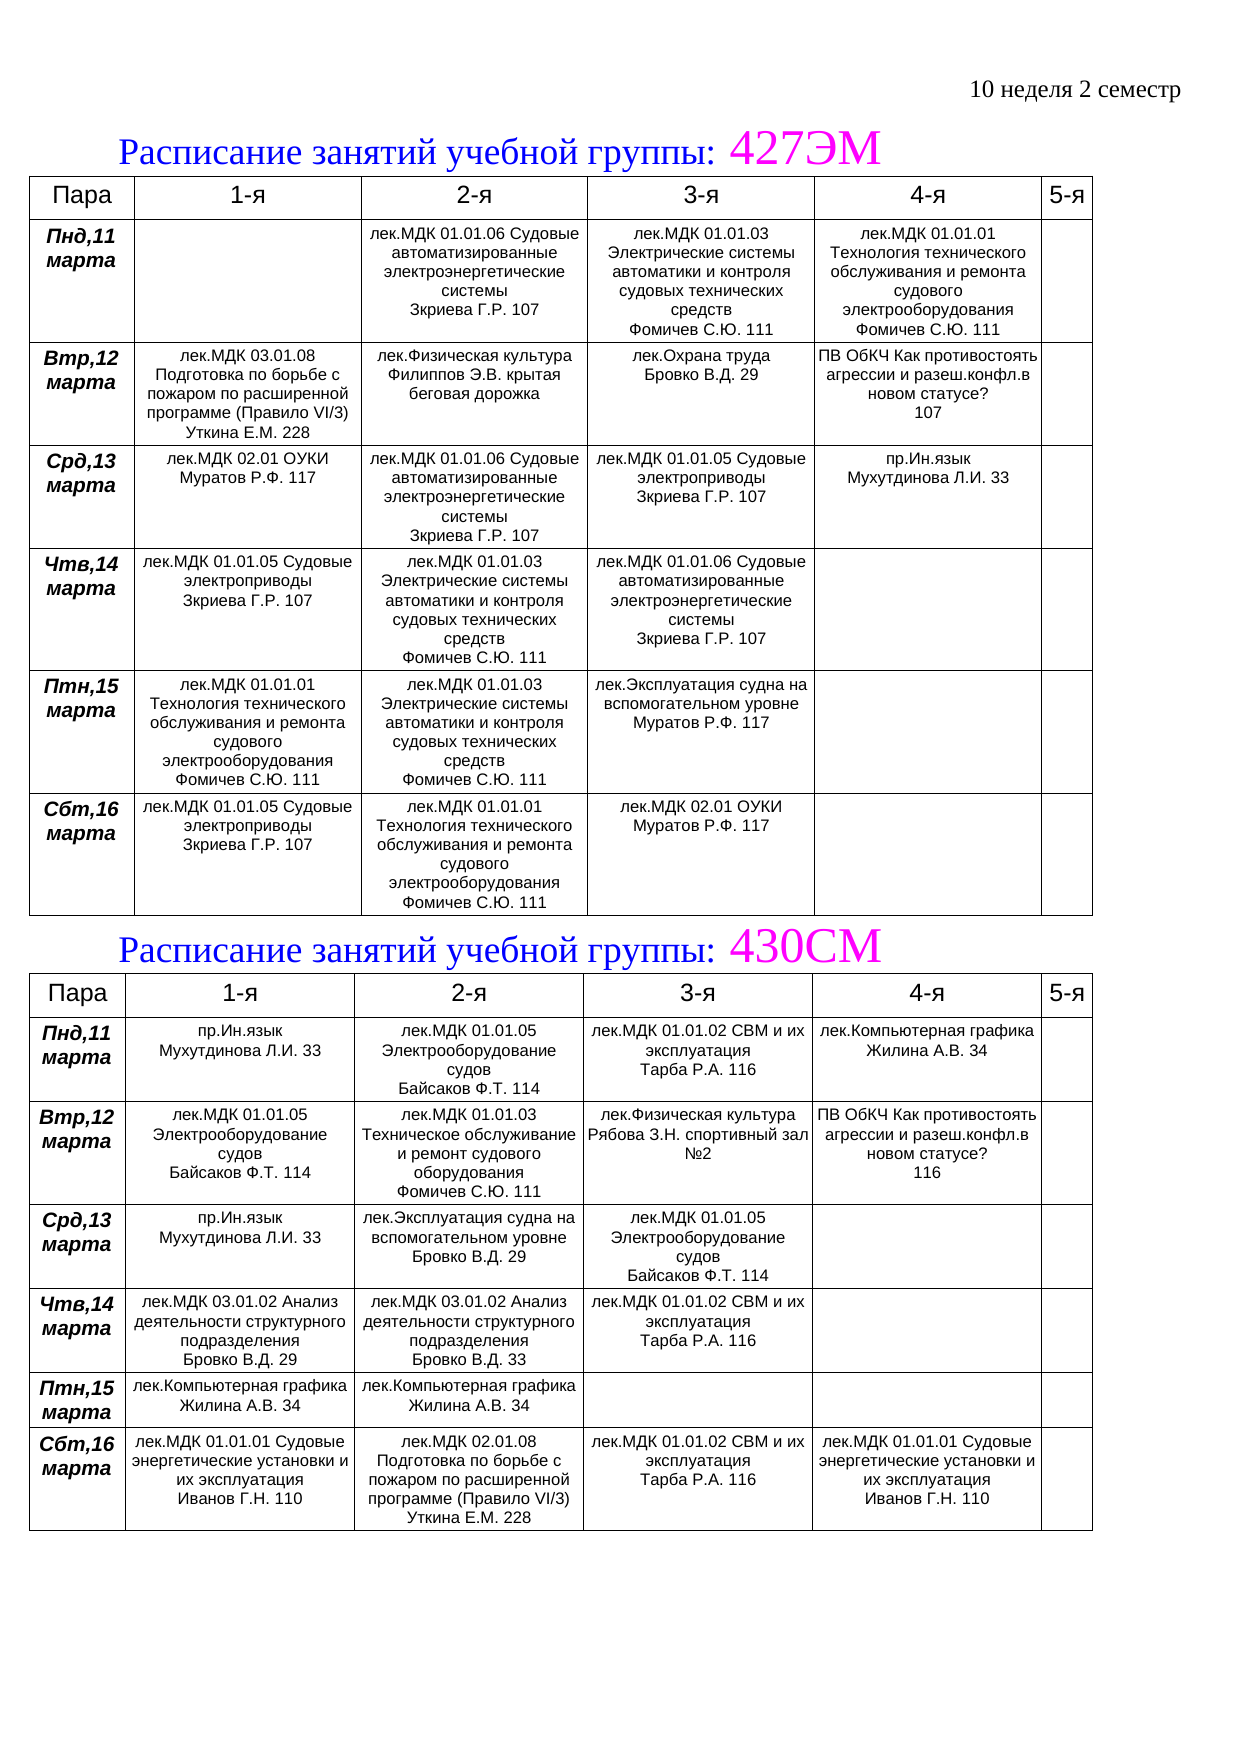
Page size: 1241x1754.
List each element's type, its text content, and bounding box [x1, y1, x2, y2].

table_cell [1042, 343, 1092, 445]
table_cell лек.МДК 01.01.01 Технология технического обслуживания и ремонта судового электрооборудования Фомичев С.Ю. 111 [362, 794, 587, 915]
text Расписание занятий учебной группы: 427ЭМ [118, 118, 1181, 176]
table_cell лек.Физическая культура Филиппов Э.В. крытая беговая дорожка [362, 343, 587, 445]
table_cell лек.МДК 01.01.06 Судовые автоматизированные электроэнергетические системы Зкриева Г.Р. 107 [588, 549, 814, 670]
table_header Пара [30, 177, 134, 219]
table_cell Срд,13 марта [30, 446, 134, 548]
table_cell Пнд,11 марта [30, 1018, 125, 1101]
table_header 4-я [815, 177, 1041, 219]
table_cell Чтв,14 марта [30, 549, 134, 670]
table_cell лек.МДК 03.01.08 Подготовка по борьбе с пожаром по расширенной программе (Правило VI/3) Уткина Е.М. 228 [135, 343, 361, 445]
table_cell лек.МДК 01.01.01 Судовые энергетические установки и их эксплуатация Иванов Г.Н. 110 [813, 1428, 1041, 1530]
table_header 1-я [126, 974, 354, 1017]
table_cell [1042, 220, 1092, 342]
table_cell лек.МДК 01.01.02 СВМ и их эксплуатация Тарба Р.А. 116 [584, 1289, 812, 1372]
table_cell лек.Компьютерная графика Жилина А.В. 34 [813, 1018, 1041, 1101]
table_cell пр.Ин.язык Мухутдинова Л.И. 33 [126, 1205, 354, 1288]
table_cell Втр,12 марта [30, 1102, 125, 1204]
table_cell [135, 220, 361, 342]
table_cell лек.МДК 03.01.02 Анализ деятельности структурного подразделения Бровко В.Д. 33 [355, 1289, 583, 1372]
table_cell лек.МДК 01.01.05 Электрооборудование судов Байсаков Ф.Т. 114 [126, 1102, 354, 1204]
table_cell лек.МДК 01.01.05 Электрооборудование судов Байсаков Ф.Т. 114 [584, 1205, 812, 1288]
table_cell лек.МДК 01.01.01 Технология технического обслуживания и ремонта судового электрооборудования Фомичев С.Ю. 111 [815, 220, 1041, 342]
table_cell ПВ ОбКЧ Как противостоять агрессии и разеш.конфл.в новом статусе? 116 [813, 1102, 1041, 1204]
table_cell лек.Физическая культура Рябова З.Н. спортивный зал №2 [584, 1102, 812, 1204]
table_cell лек.МДК 01.01.03 Электрические системы автоматики и контроля судовых технических средств Фомичев С.Ю. 111 [362, 671, 587, 792]
text Расписание занятий учебной группы: 430СМ [118, 916, 1181, 973]
table_cell [1042, 549, 1092, 670]
table_cell лек.МДК 01.01.06 Судовые автоматизированные электроэнергетические системы Зкриева Г.Р. 107 [362, 220, 587, 342]
table_cell лек.МДК 02.01 ОУКИ Муратов Р.Ф. 117 [588, 794, 814, 915]
table_cell лек.МДК 02.01.08 Подготовка по борьбе с пожаром по расширенной программе (Правило VI/3) Уткина Е.М. 228 [355, 1428, 583, 1530]
table_header 5-я [1042, 974, 1092, 1017]
table_cell [1042, 1018, 1092, 1101]
table_cell лек.МДК 02.01 ОУКИ Муратов Р.Ф. 117 [135, 446, 361, 548]
table_cell [1042, 794, 1092, 915]
table_cell Втр,12 марта [30, 343, 134, 445]
table_cell [815, 549, 1041, 670]
table_cell пр.Ин.язык Мухутдинова Л.И. 33 [126, 1018, 354, 1101]
table_cell [1042, 1205, 1092, 1288]
table_header 2-я [355, 974, 583, 1017]
table_header Пара [30, 974, 125, 1017]
table_cell лек.МДК 01.01.06 Судовые автоматизированные электроэнергетические системы Зкриева Г.Р. 107 [362, 446, 587, 548]
table_header 4-я [813, 974, 1041, 1017]
table_cell лек.Эксплуатация судна на вспомогательном уровне Муратов Р.Ф. 117 [588, 671, 814, 792]
table_cell лек.МДК 01.01.03 Техническое обслуживание и ремонт судового оборудования Фомичев С.Ю. 111 [355, 1102, 583, 1204]
table_cell [1042, 671, 1092, 792]
table_cell Сбт,16 марта [30, 794, 134, 915]
table_cell ПВ ОбКЧ Как противостоять агрессии и разеш.конфл.в новом статусе? 107 [815, 343, 1041, 445]
table_cell [1042, 1373, 1092, 1427]
table_cell [584, 1373, 812, 1427]
table_cell лек.МДК 01.01.01 Судовые энергетические установки и их эксплуатация Иванов Г.Н. 110 [126, 1428, 354, 1530]
table_cell пр.Ин.язык Мухутдинова Л.И. 33 [815, 446, 1041, 548]
table_header 3-я [584, 974, 812, 1017]
table_cell Чтв,14 марта [30, 1289, 125, 1372]
table_cell лек.МДК 01.01.03 Электрические системы автоматики и контроля судовых технических средств Фомичев С.Ю. 111 [362, 549, 587, 670]
table_header 5-я [1042, 177, 1092, 219]
table_cell лек.МДК 01.01.01 Технология технического обслуживания и ремонта судового электрооборудования Фомичев С.Ю. 111 [135, 671, 361, 792]
table_cell [1042, 1102, 1092, 1204]
table_cell лек.МДК 01.01.02 СВМ и их эксплуатация Тарба Р.А. 116 [584, 1018, 812, 1101]
table_cell [1042, 1289, 1092, 1372]
table_cell лек.МДК 01.01.05 Судовые электроприводы Зкриева Г.Р. 107 [135, 549, 361, 670]
table_cell лек.МДК 03.01.02 Анализ деятельности структурного подразделения Бровко В.Д. 29 [126, 1289, 354, 1372]
table_cell [813, 1205, 1041, 1288]
table_cell лек.Эксплуатация судна на вспомогательном уровне Бровко В.Д. 29 [355, 1205, 583, 1288]
table_cell [815, 671, 1041, 792]
table_cell лек.Компьютерная графика Жилина А.В. 34 [126, 1373, 354, 1427]
table_cell [813, 1373, 1041, 1427]
table_cell [1042, 1428, 1092, 1530]
table_cell лек.Охрана труда Бровко В.Д. 29 [588, 343, 814, 445]
table_cell лек.МДК 01.01.05 Электрооборудование судов Байсаков Ф.Т. 114 [355, 1018, 583, 1101]
table_cell Птн,15 марта [30, 671, 134, 792]
table_cell лек.Компьютерная графика Жилина А.В. 34 [355, 1373, 583, 1427]
table_cell [815, 794, 1041, 915]
table_cell лек.МДК 01.01.05 Судовые электроприводы Зкриева Г.Р. 107 [588, 446, 814, 548]
table_cell лек.МДК 01.01.05 Судовые электроприводы Зкриева Г.Р. 107 [135, 794, 361, 915]
table_header 3-я [588, 177, 814, 219]
table_header 1-я [135, 177, 361, 219]
table_cell [1042, 446, 1092, 548]
table_cell Сбт,16 марта [30, 1428, 125, 1530]
table_cell [813, 1289, 1041, 1372]
table_cell Срд,13 марта [30, 1205, 125, 1288]
table_cell Птн,15 марта [30, 1373, 125, 1427]
table_cell лек.МДК 01.01.02 СВМ и их эксплуатация Тарба Р.А. 116 [584, 1428, 812, 1530]
table_cell Пнд,11 марта [30, 220, 134, 342]
table_header 2-я [362, 177, 587, 219]
table_cell лек.МДК 01.01.03 Электрические системы автоматики и контроля судовых технических средств Фомичев С.Ю. 111 [588, 220, 814, 342]
